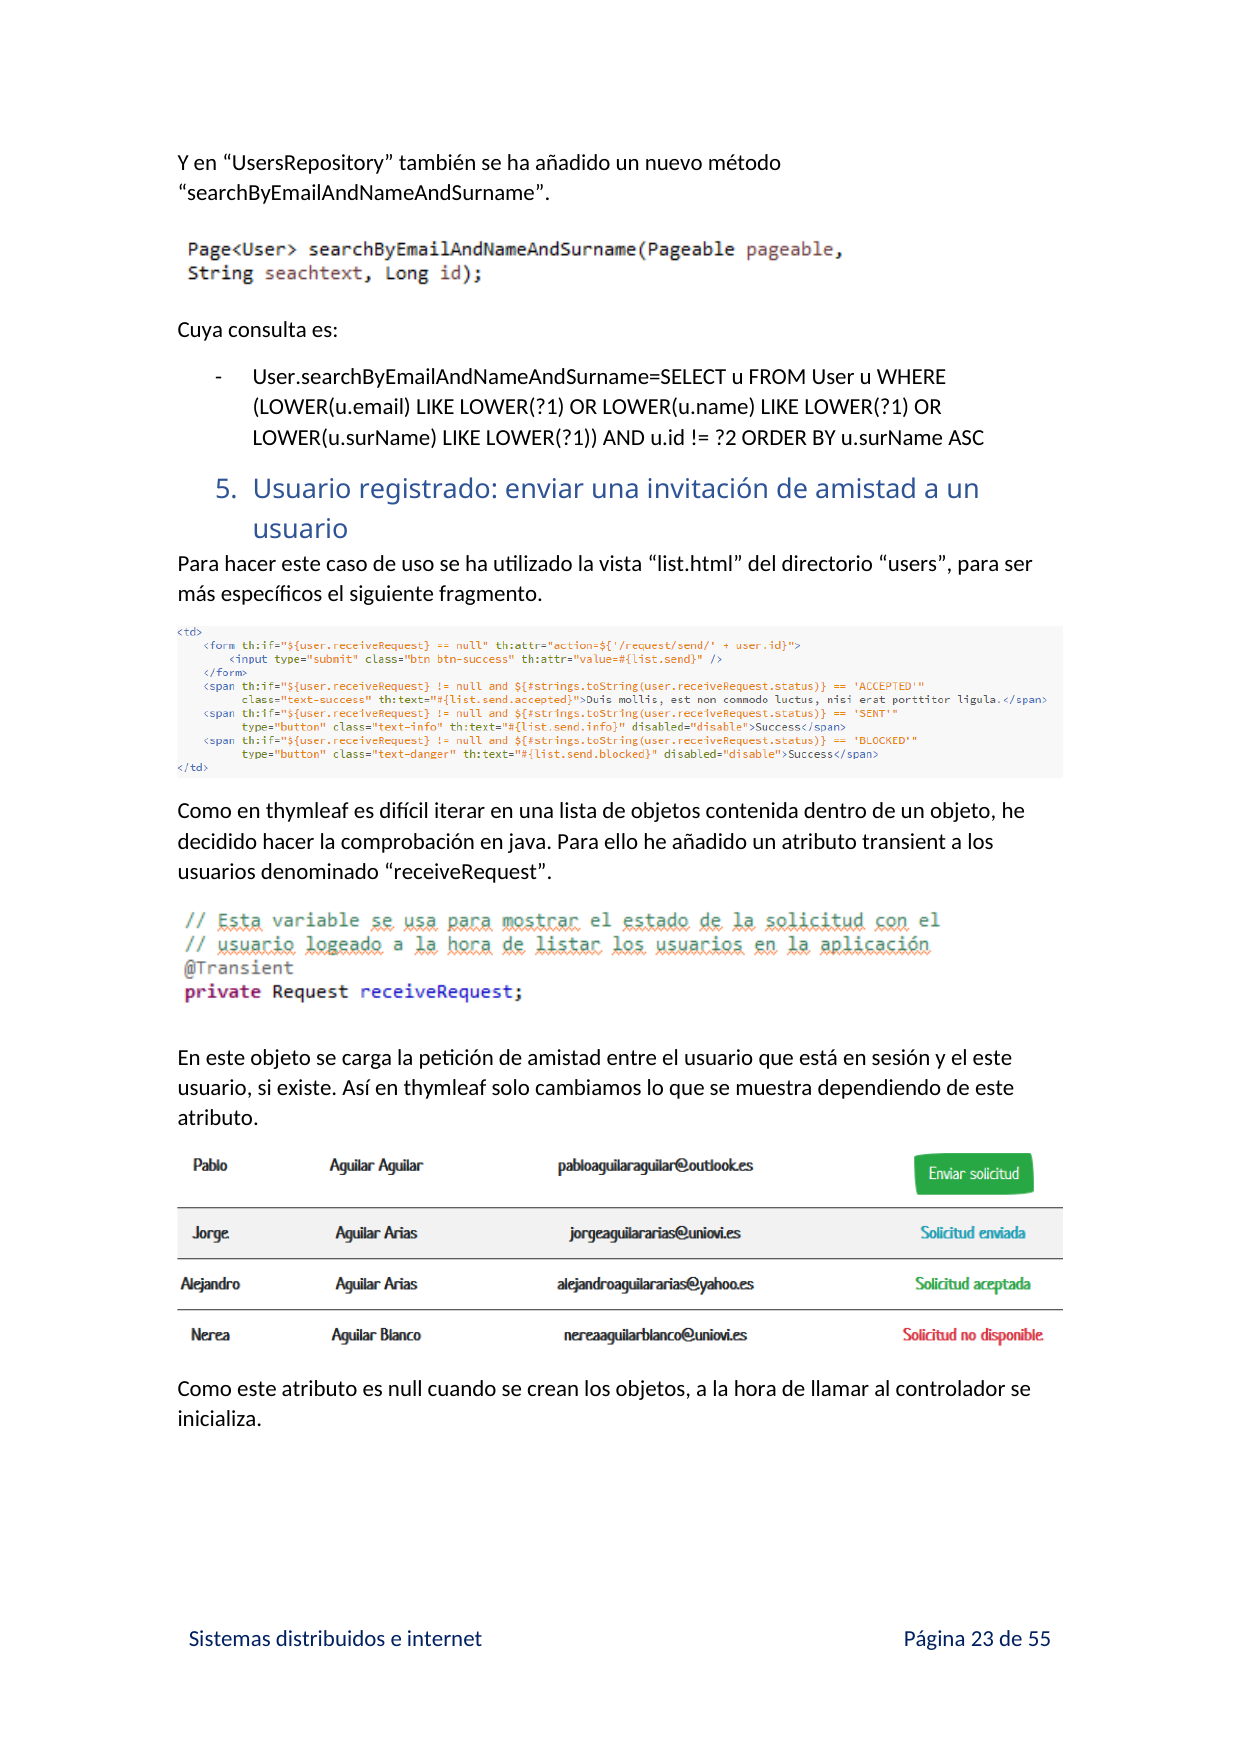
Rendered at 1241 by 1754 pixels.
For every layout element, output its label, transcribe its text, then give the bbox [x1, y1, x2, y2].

picture [177, 224, 870, 297]
subtitle Usuario registrado: enviar una invitación de amistad a un usuario [215, 469, 1063, 546]
text Como en thymleaf es difícil iterar en una lista de objetos contenida dentro de un objeto, he decidido hacer la comprobación en java. Para ello he añadido un atributo transient a los usuarios denominado “receiveRequest”. [177, 797, 1063, 885]
text Para hacer este caso de uso se ha utilizado la vista “list.html” del directorio “users”, para ser más específicos el siguiente fragmento. [177, 549, 1063, 607]
text Y en “UsersRepository” también se ha añadido un nuevo método “searchByEmailAndNameAndSurname”. [177, 148, 1063, 206]
picture [177, 903, 960, 1025]
text Como este atributo es null cuando se crean los objetos, a la hora de llamar al controlador se inicializa. [177, 1374, 1063, 1432]
text En este objeto se carga la petición de amistad entre el usuario que está en sesión y el este usuario, si existe. Así en thymleaf solo cambiamos lo que se muestra dependiendo de este atributo. [177, 1043, 1063, 1132]
picture [177, 626, 1063, 778]
list User.searchByEmailAndNameAndSurname=SELECT u FROM User u WHERE (LOWER(u.email) LIKE LOWER(?1) OR LOWER(u.name) LIKE LOWER(?1) OR LOWER(u.surName) LIKE LOWER(?1)) AND u.id != ?2 ORDER BY u.surName ASC [215, 362, 1063, 451]
text Cuya consulta es: [177, 315, 1063, 343]
picture [177, 1150, 1063, 1355]
